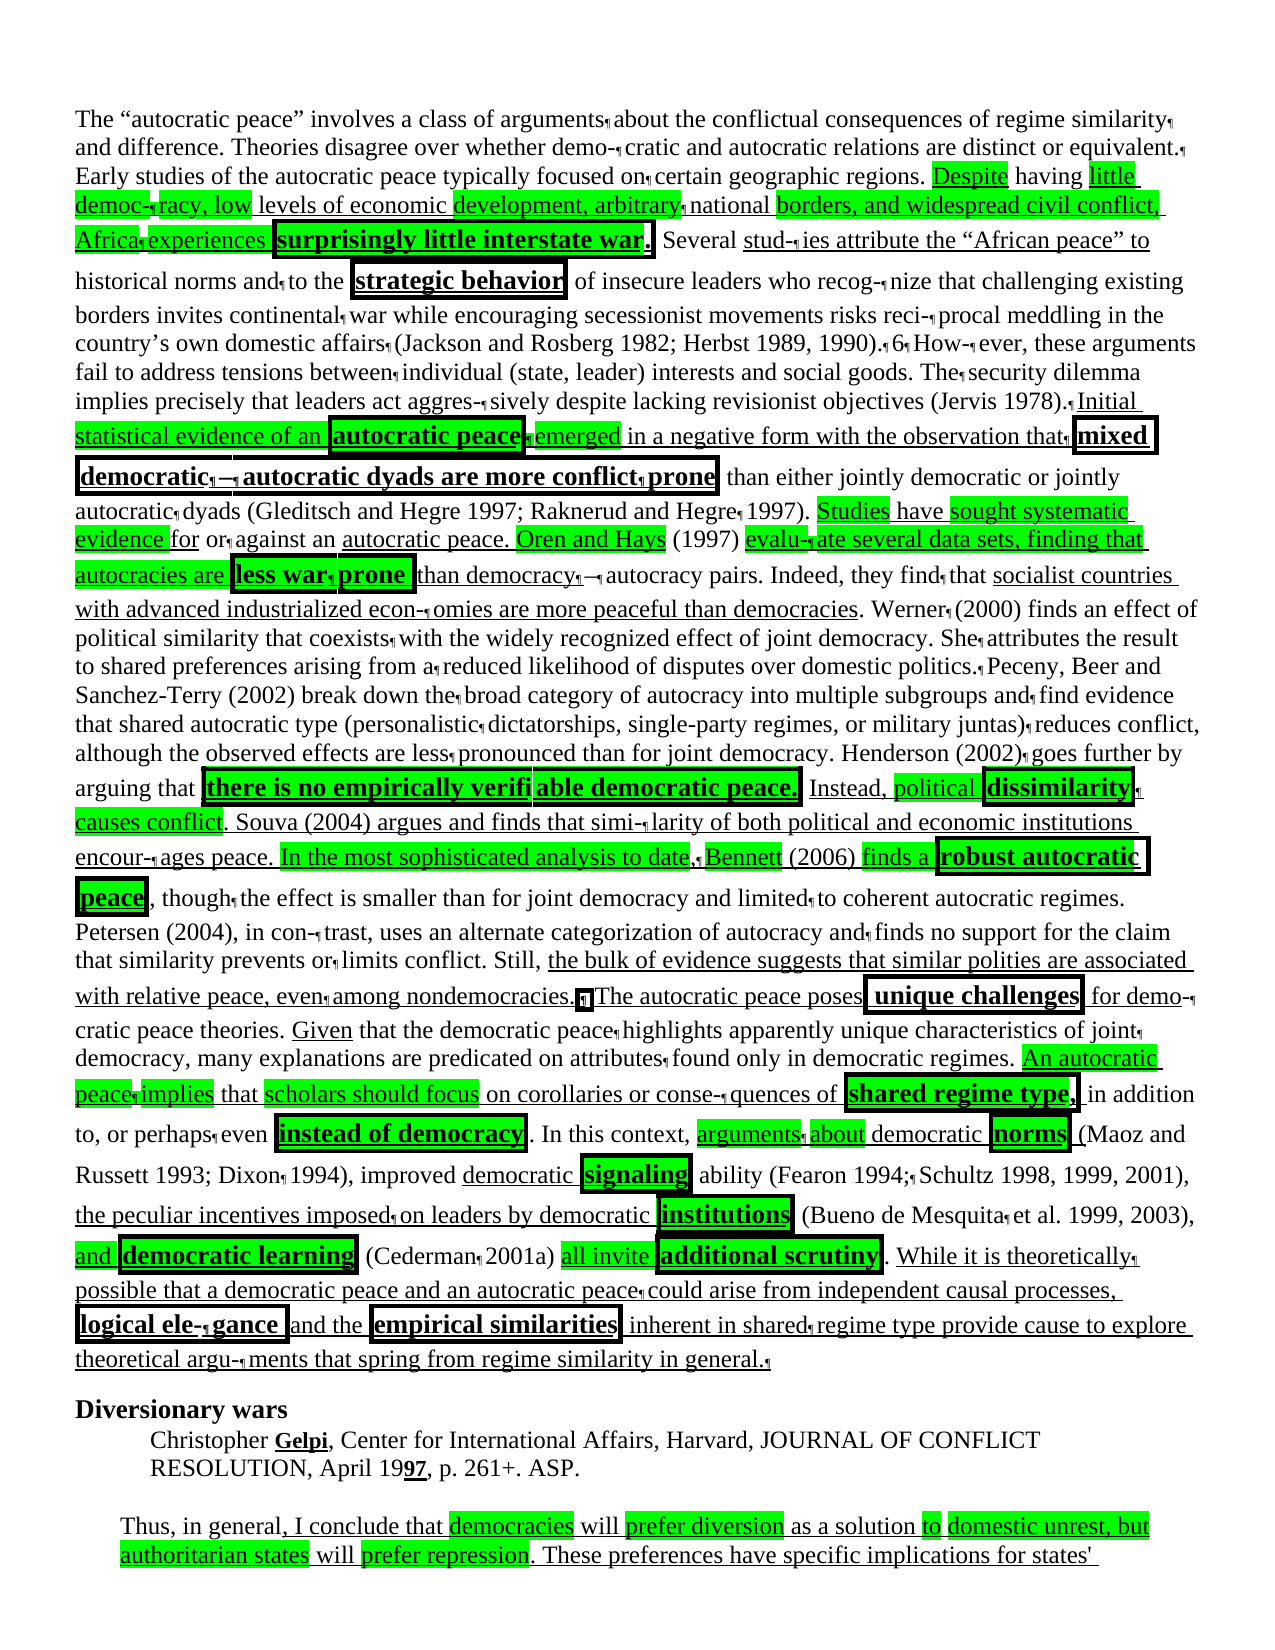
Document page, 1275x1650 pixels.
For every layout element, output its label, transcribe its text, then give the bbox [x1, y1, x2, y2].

text Christopher Gelpi, Center for International Affairs, Harvard, JOURNAL OF CONFLICT RESOLUTION, April 1997, p. 261+. ASP. [150, 1425, 1200, 1482]
subtitle Diversionary wars [75, 1394, 1200, 1425]
text The “autocratic peace” involves a class of arguments¶ about the conflictual consequences of regime similarity¶ and difference. Theories disagree over whether demo-¶ cratic and autocratic relations are distinct or equivalent.¶ Early studies of the autocratic peace typically focused on¶ certain geographic regions. Despite having little democ-¶ racy, low levels of economic development, arbitrary¶ national borders, and widespread civil conflict, Africa¶ experiences surprisingly little interstate war. Several stud-¶ ies attribute the “African peace” to historical norms and¶ to the strategic behavior of insecure leaders who recog-¶ nize that challenging existing borders invites continental¶ war while encouraging secessionist movements risks reci-¶ procal meddling in the country’s own domestic affairs¶ (Jackson and Rosberg 1982; Herbst 1989, 1990).¶ 6¶ How-¶ ever, these arguments fail to address tensions between¶ individual (state, leader) interests and social goods. The¶ security dilemma implies precisely that leaders act aggres-¶ sively despite lacking revisionist objectives (Jervis 1978).¶ Initial statistical evidence of an autocratic peace¶ emerged in a negative form with the observation that¶ mixed democratic¶ –¶ autocratic dyads are more conflict¶ prone than either jointly democratic or jointly autocratic¶ dyads (Gleditsch and Hegre 1997; Raknerud and Hegre¶ 1997). Studies have sought systematic evidence for or¶ against an autocratic peace. Oren and Hays (1997) evalu-¶ ate several data sets, finding that autocracies are less war¶ prone than democracy¶ –¶ autocracy pairs. Indeed, they find¶ that socialist countries with advanced industrialized econ-¶ omies are more peaceful than democracies. Werner¶ (2000) finds an effect of political similarity that coexists¶ with the widely recognized effect of joint democracy. She¶ attributes the result to shared preferences arising from a¶ reduced likelihood of disputes over domestic politics.¶ Peceny, Beer and Sanchez-Terry (2002) break down the¶ broad category of autocracy into multiple subgroups and¶ find evidence that shared autocratic type (personalistic¶ dictatorships, single-party regimes, or military juntas)¶ reduces conflict, although the observed effects are less¶ pronounced than for joint democracy. Henderson (2002)¶ goes further by arguing that there is no empirically verifi able democratic peace. Instead, political dissimilarity¶ causes conflict. Souva (2004) argues and finds that simi-¶ larity of both political and economic institutions encour-¶ ages peace. In the most sophisticated analysis to date,¶ Bennett (2006) finds a robust autocratic peace, though¶ the effect is smaller than for joint democracy and limited¶ to coherent autocratic regimes. Petersen (2004), in con-¶ trast, uses an alternate categorization of autocracy and¶ finds no support for the claim that similarity prevents or¶ limits conflict. Still, the bulk of evidence suggests that similar polities are associated with relative peace, even¶ among nondemocracies.¶ The autocratic peace poses unique challenges for demo-¶ cratic peace theories. Given that the democratic peace¶ highlights apparently unique characteristics of joint¶ democracy, many explanations are predicated on attributes¶ found only in democratic regimes. An autocratic peace¶ implies that scholars should focus on corollaries or conse-¶ quences of shared regime type, in addition to, or perhaps¶ even instead of democracy. In this context, arguments¶ about democratic norms (Maoz and Russett 1993; Dixon¶ 1994), improved democratic signaling ability (Fearon 1994;¶ Schultz 1998, 1999, 2001), the peculiar incentives imposed¶ on leaders by democratic institutions (Bueno de Mesquita¶ et al. 1999, 2003), and democratic learning (Cederman¶ 2001a) all invite additional scrutiny. While it is theoretically¶ possible that a democratic peace and an autocratic peace¶ could arise from independent causal processes, logical ele-¶ gance and the empirical similarities inherent in shared¶ regime type provide cause to explore theoretical argu-¶ ments that spring from regime similarity in general.¶ [75, 104, 1200, 1373]
